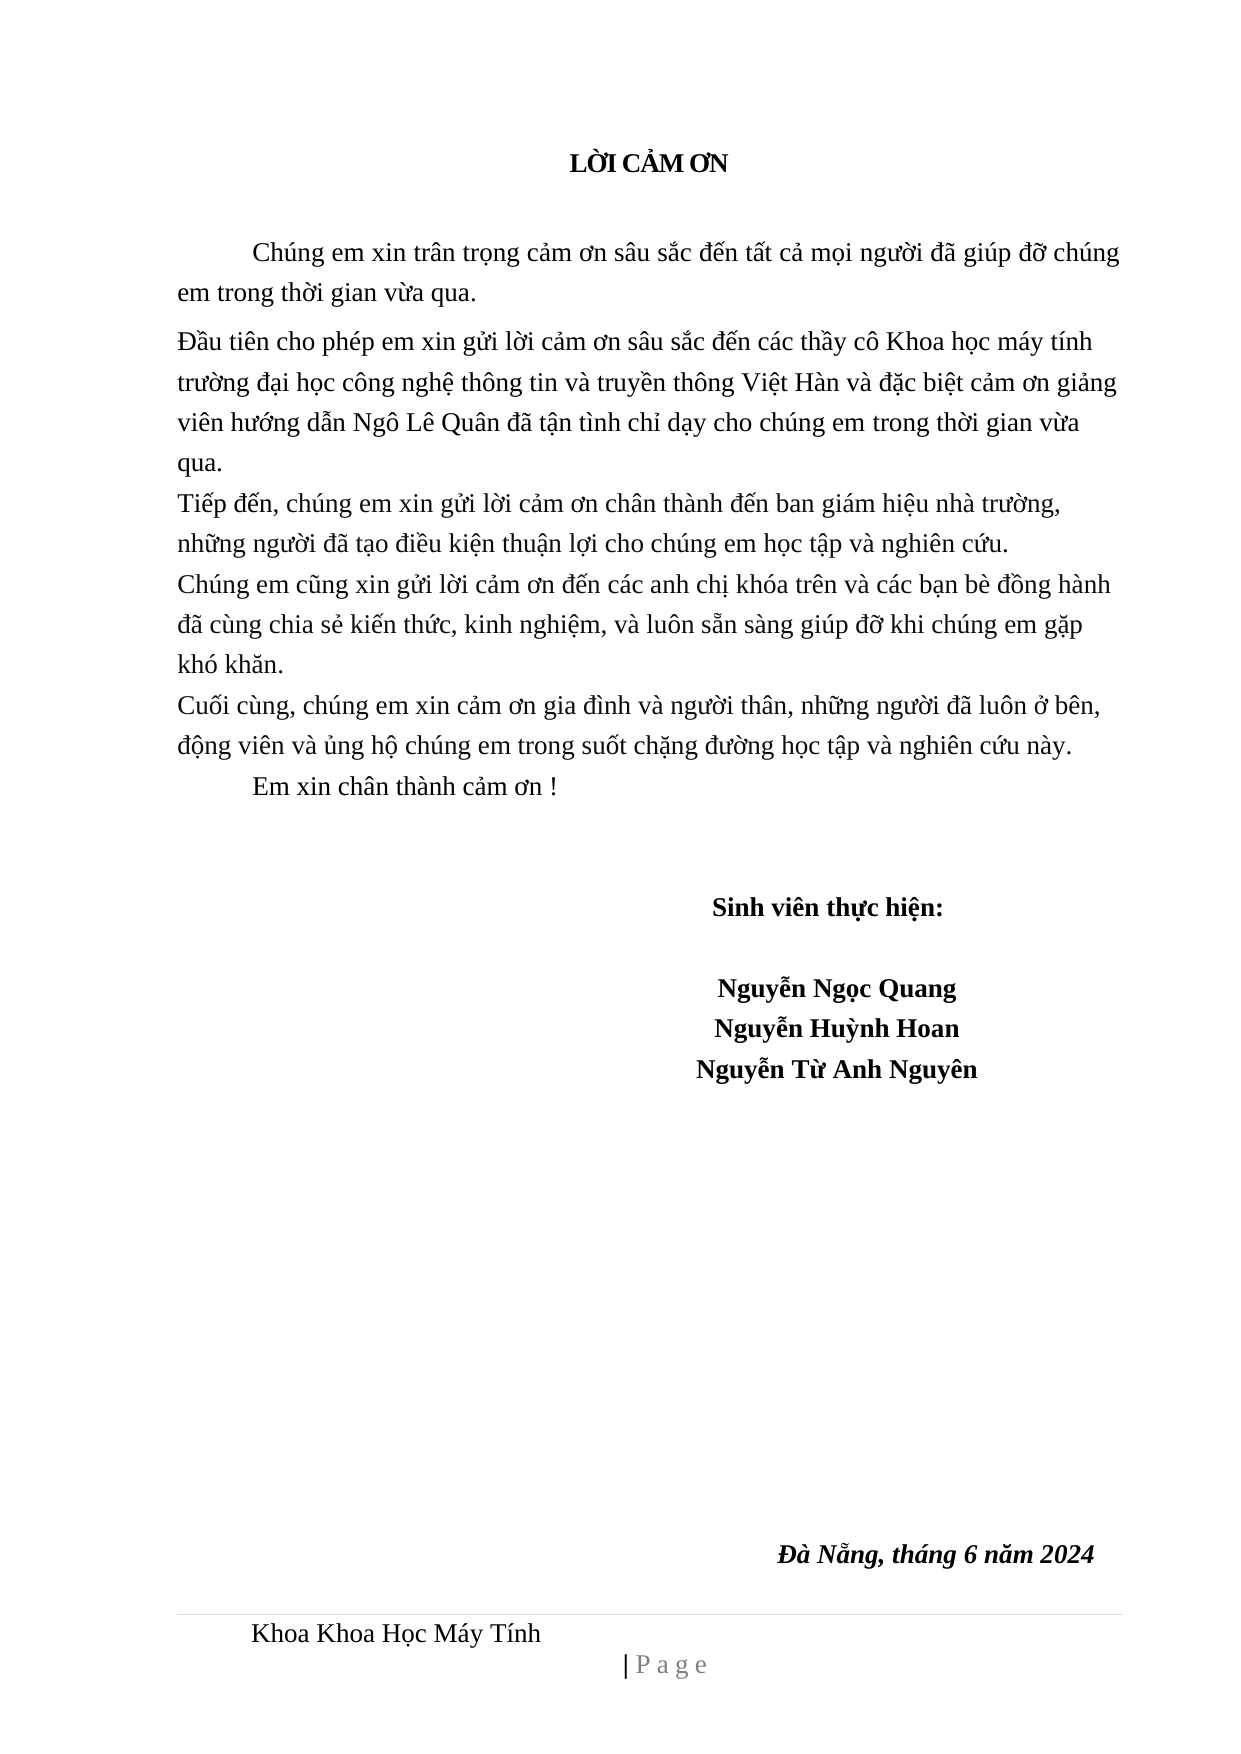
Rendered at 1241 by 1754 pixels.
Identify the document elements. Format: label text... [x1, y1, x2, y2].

text Chúng em xin trân trọng cảm ơn sâu sắc đến tất cả mọi người đã giúp đỡ chúng em trong thời gian vừa qua. [177, 236, 1122, 308]
text Sinh viên thực hiện: [477, 891, 1077, 922]
text Nguyễn Từ Anh Nguyên [477, 1053, 1122, 1084]
text Tiếp đến, chúng em xin gửi lời cảm ơn chân thành đến ban giám hiệu nhà trường, những người đã tạo điều kiện thuận lợi cho chúng em học tập và nghiên cứu. [177, 487, 1122, 558]
text Nguyễn Huỳnh Hoan [477, 1012, 1122, 1043]
text Cuối cùng, chúng em xin cảm ơn gia đình và người thân, những người đã luôn ở bên, động viên và ủng hộ chúng em trong suốt chặng đường học tập và nghiên cứu này. [177, 689, 1122, 761]
text Nguyễn Ngọc Quang [477, 972, 1122, 1003]
text Đà Nẵng, tháng 6 năm 2024 [702, 1538, 1122, 1569]
text Chúng em cũng xin gửi lời cảm ơn đến các anh chị khóa trên và các bạn bè đồng hành đã cùng chia sẻ kiến thức, kinh nghiệm, và luôn sẵn sàng giúp đỡ khi chúng em gặp khó khăn. [177, 568, 1122, 680]
text Em xin chân thành cảm ơn ! [177, 770, 1122, 801]
text Đầu tiên cho phép em xin gửi lời cảm ơn sâu sắc đến các thầy cô Khoa học máy tính trường đại học công nghệ thông tin và truyền thông Việt Hàn và đặc biệt cảm ơn giảng viên hướng dẫn Ngô Lê Quân đã tận tình chỉ dạy cho chúng em trong thời gian vừa qua. [177, 325, 1122, 478]
title LỜI CẢM ƠN [177, 147, 1122, 178]
